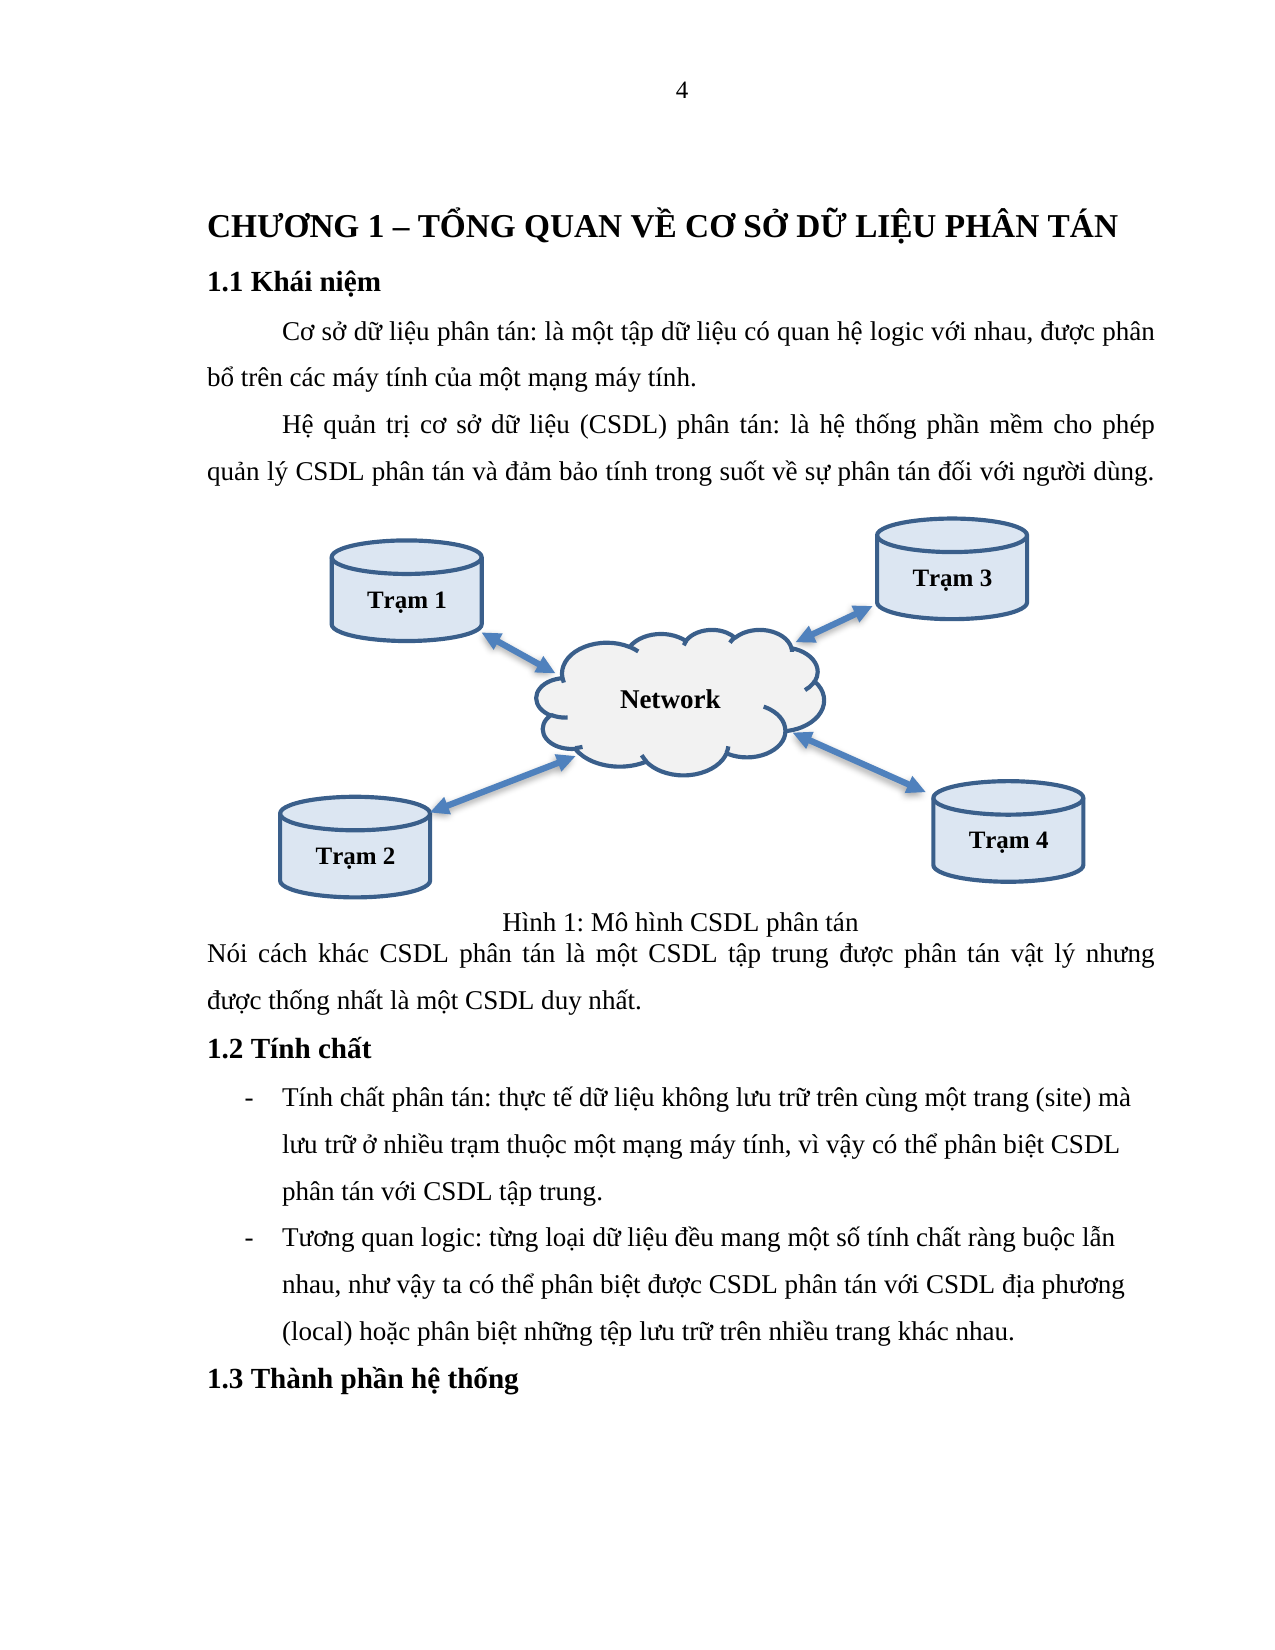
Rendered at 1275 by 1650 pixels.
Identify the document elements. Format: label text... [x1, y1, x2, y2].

list Khái niệm [207, 264, 1157, 298]
text CHƯƠNG 1 – TỔNG QUAN VỀ CƠ SỞ DỮ LIỆU PHÂN TÁN [207, 207, 1157, 245]
list Tương quan logic: từng loại dữ liệu đều mang một số tính chất ràng buộc lẫn nhau, như vậy ta có thể phân biệt được CSDL phân tán với CSDL địa phương (local) hoặc phân biệt những tệp lưu trữ trên nhiều trang khác nhau. [244, 1221, 1157, 1346]
text Cơ sở dữ liệu phân tán: là một tập dữ liệu có quan hệ logic với nhau, được phân bổ trên các máy tính của một mạng máy tính. [207, 314, 1157, 392]
list Tính chất phân tán: thực tế dữ liệu không lưu trữ trên cùng một trang (site) mà lưu trữ ở nhiều trạm thuộc một mạng máy tính, vì vậy có thể phân biệt CSDL phân tán với CSDL tập trung. [244, 1081, 1157, 1206]
list Thành phần hệ thống [207, 1361, 1157, 1395]
text Hệ quản trị cơ sở dữ liệu (CSDL) phân tán: là hệ thống phần mềm cho phép quản lý CSDL phân tán và đảm bảo tính trong suốt về sự phân tán đối với người dùng. Nói cách khác CSDL phân tán là một CSDL tập trung được phân tán vật lý nhưng được thống nhất là một CSDL duy nhất. [207, 408, 1157, 1015]
list Tính chất [207, 1031, 1157, 1064]
